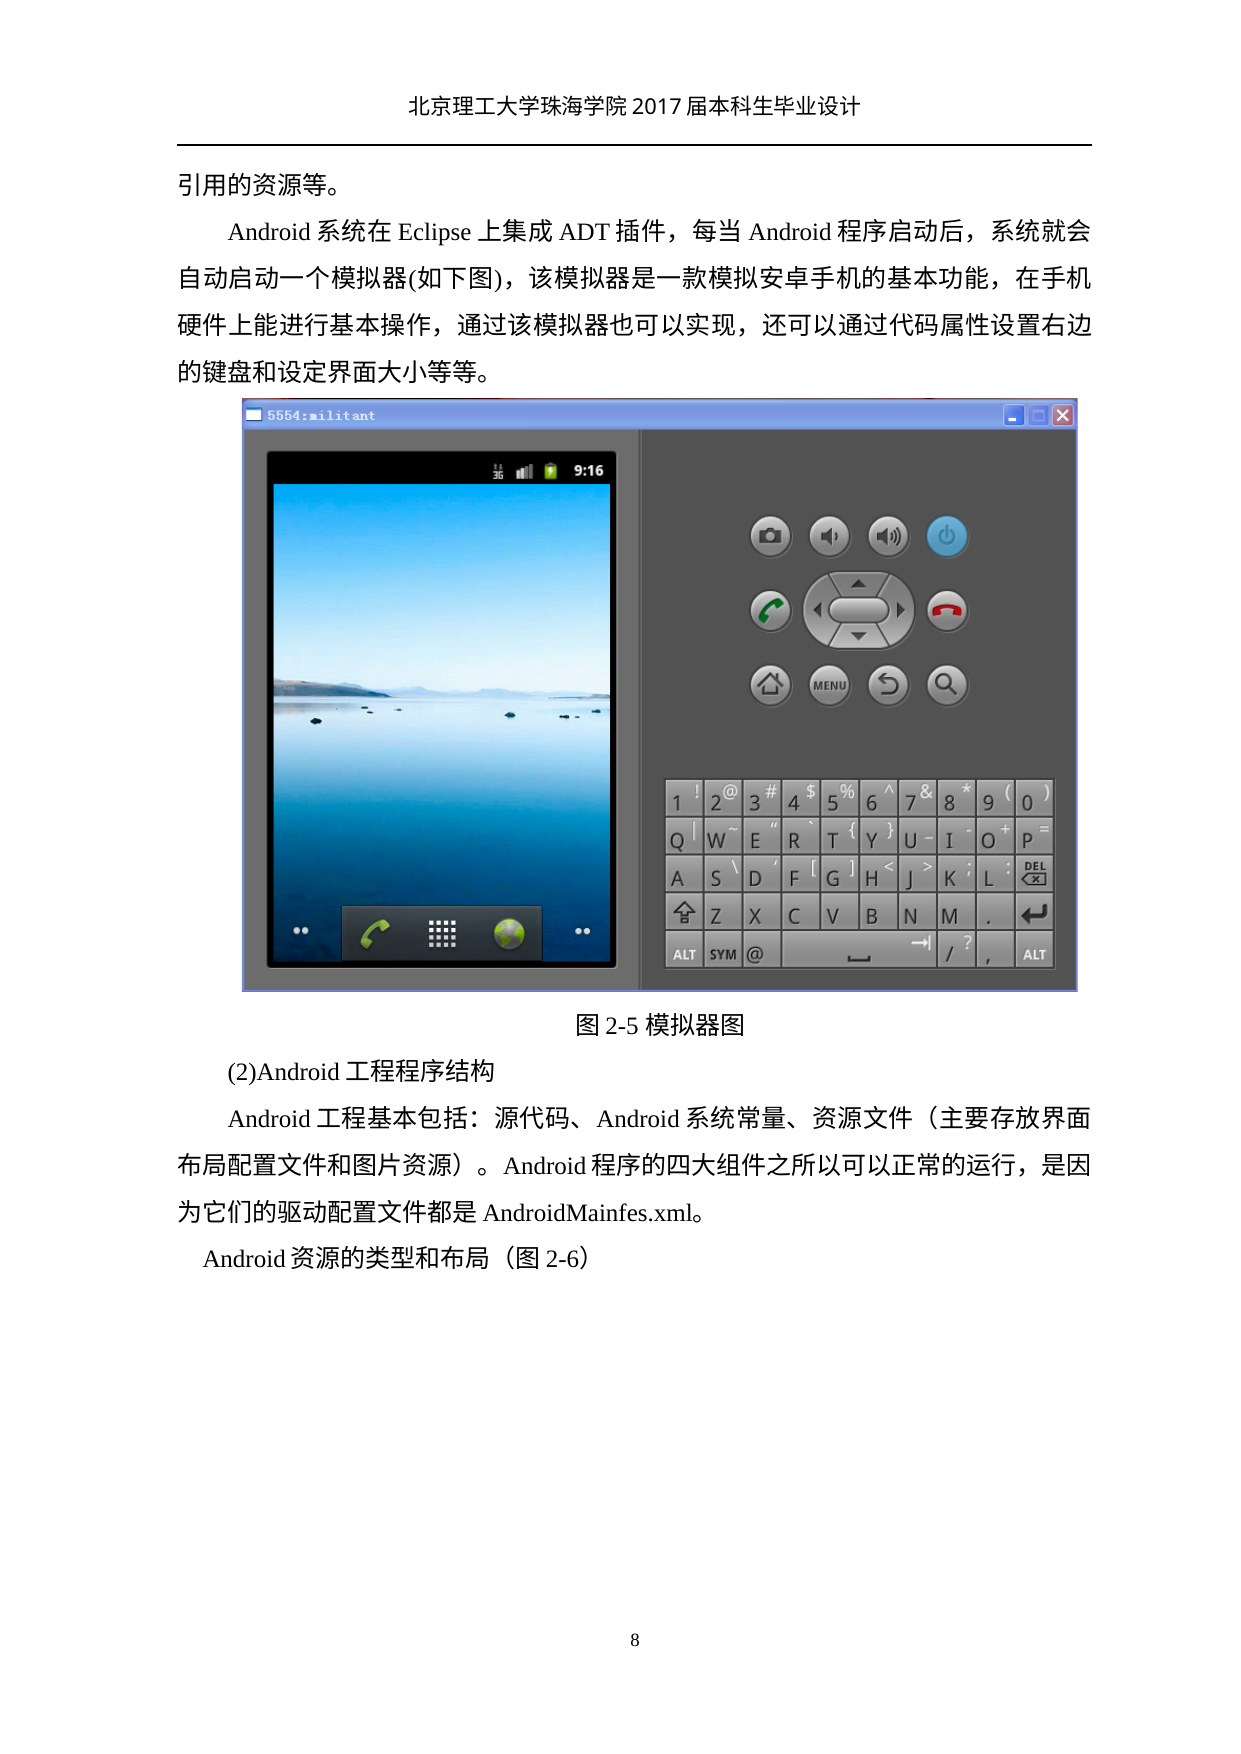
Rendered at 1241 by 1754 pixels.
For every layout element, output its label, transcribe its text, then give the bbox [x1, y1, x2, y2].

picture [241, 398, 1078, 992]
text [177, 164, 1092, 202]
text Android系统在Eclipse上集成ADT插件，每当Android程序启动后，系统就会自动启动一个模拟器(如下图)，该模拟器是一款模拟安卓手机的基本功能，在手机硬件上能进行基本操作，通过该模拟器也可以实现，还可以通过代码属性设置右边的键盘和设定界面大小等等。 [177, 211, 1092, 389]
text Android工程基本包括：源代码、Android系统常量、资源文件（主要存放界面布局配置文件和图片资源）。Android程序的四大组件之所以可以正常的运行，是因为它们的驱动配置文件都是AndroidMainfes.xml。 [177, 1098, 1092, 1229]
text 图2-5 模拟器图 [177, 1004, 1092, 1042]
text (2)Android工程程序结构 [177, 1051, 1092, 1088]
text Android资源的类型和布局（图2-6） [177, 1238, 1092, 1275]
